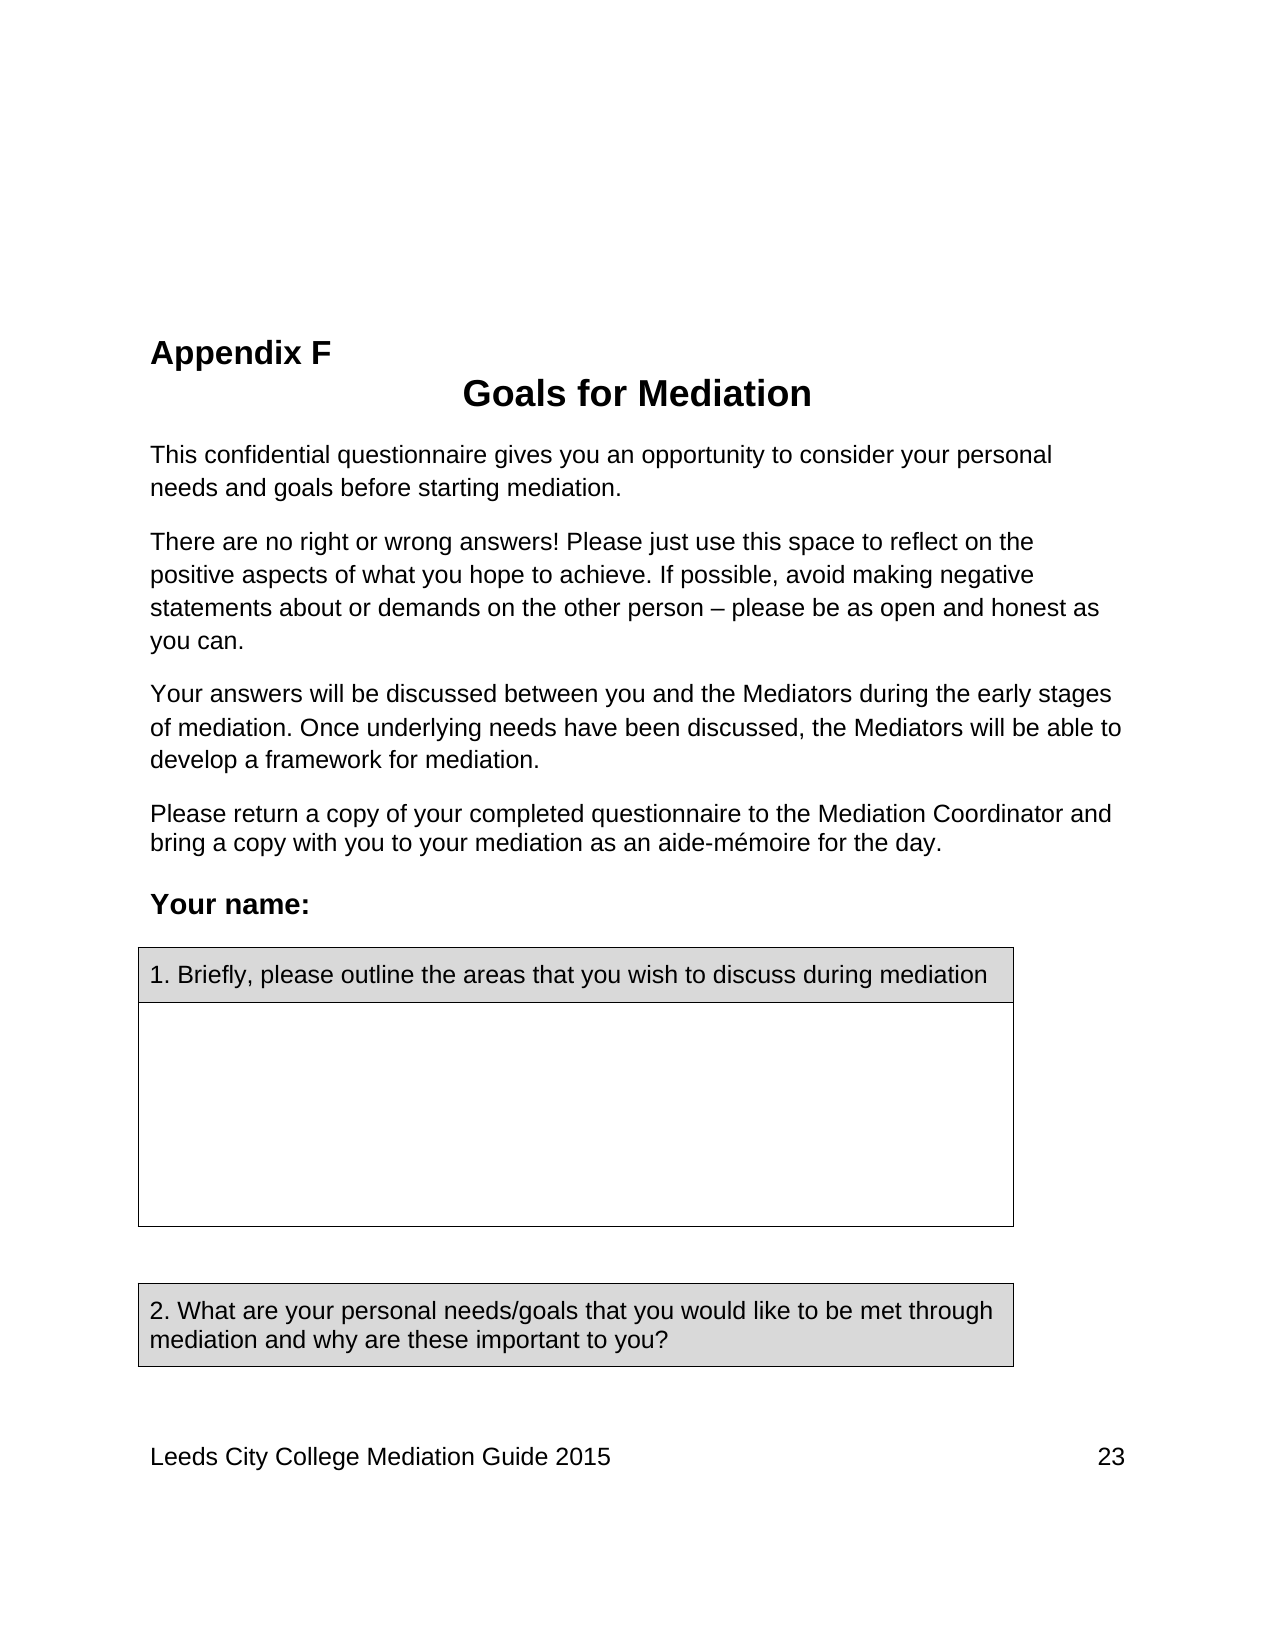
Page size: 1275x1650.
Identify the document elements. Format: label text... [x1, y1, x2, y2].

text Please return a copy of your completed questionnaire to the Mediation Coordinator and bring a copy with you to your mediation as an aide-mémoire for the day. [150, 799, 1125, 857]
text This confidential questionnaire gives you an opportunity to consider your personal needs and goals before starting mediation. [150, 440, 1125, 501]
text Appendix F [150, 333, 1124, 372]
text Your name: [150, 887, 1125, 921]
text There are no right or wrong answers! Please just use this space to reflect on the positive aspects of what you hope to achieve. If possible, avoid making negative statements about or demands on the other person – please be as open and honest as you can. [150, 527, 1125, 654]
table_header 1. Briefly, please outline the areas that you wish to discuss during mediation [139, 948, 1013, 1002]
table_cell [139, 1003, 1013, 1226]
table_header 2. What are your personal needs/goals that you would like to be met through mediation and why are these important to you? [139, 1284, 1013, 1366]
text Goals for Mediation [150, 372, 1125, 415]
text Your answers will be discussed between you and the Mediators during the early stages of mediation. Once underlying needs have been discussed, the Mediators will be able to develop a framework for mediation. [150, 679, 1125, 774]
